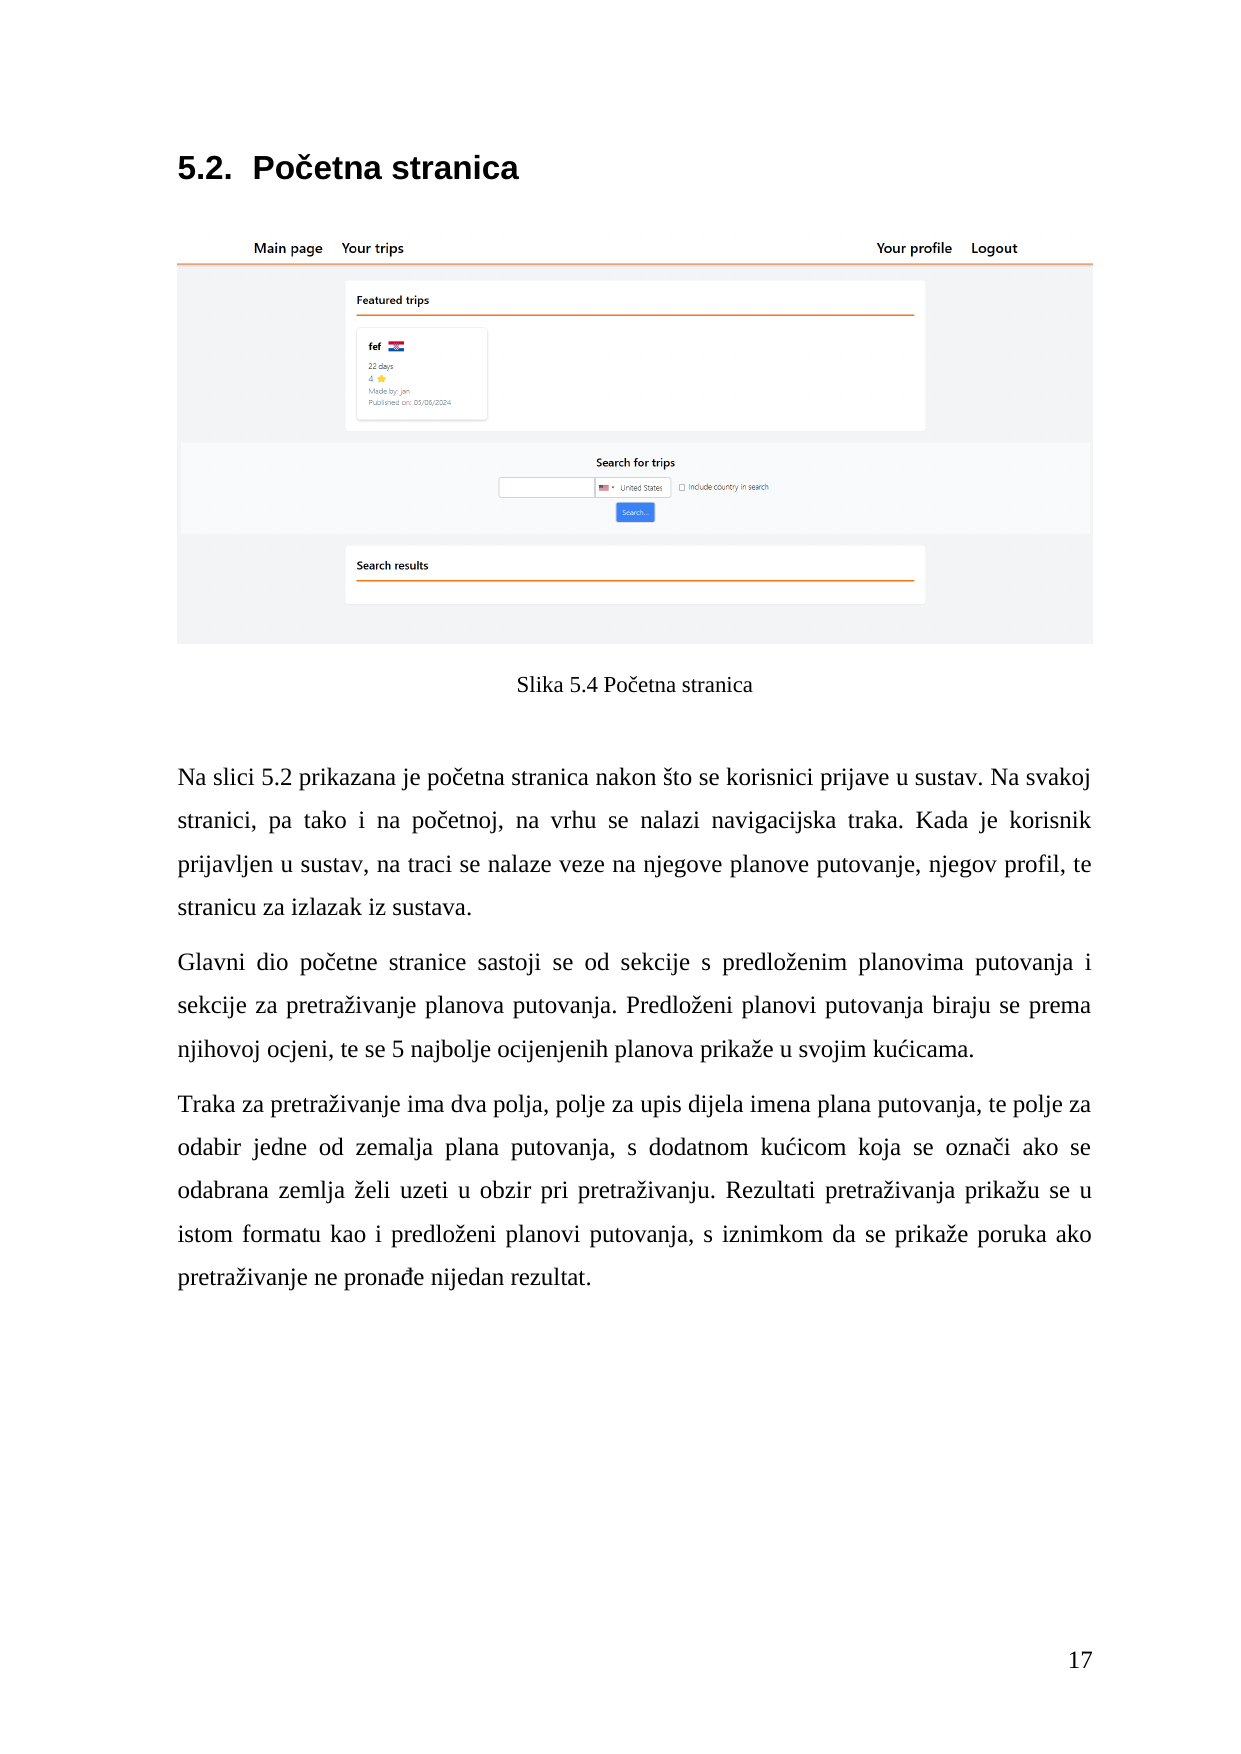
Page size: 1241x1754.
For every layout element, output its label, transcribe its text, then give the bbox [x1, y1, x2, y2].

text Na slici 5.2 prikazana je početna stranica nakon što se korisnici prijave u sustav. Na svakoj stranici, pa tako i na početnoj, na vrhu se nalazi navigacijska traka. Kada je korisnik prijavljen u sustav, na traci se nalaze veze na njegove planove putovanje, njegov profil, te stranicu za izlazak iz sustava. [177, 762, 1092, 921]
text Glavni dio početne stranice sastoji se od sekcije s predloženim planovima putovanja i sekcije za pretraživanje planova putovanja. Predloženi planovi putovanja biraju se prema njihovoj ocjeni, te se 5 najbolje ocijenjenih planova prikaže u svojim kućicama. [177, 947, 1092, 1062]
subtitle Početna stranica [177, 148, 1092, 186]
text Traka za pretraživanje ima dva polja, polje za upis dijela imena plana putovanja, te polje za odabir jedne od zemalja plana putovanja, s dodatnom kućicom koja se označi ako se odabrana zemlja želi uzeti u obzir pri pretraživanju. Rezultati pretraživanja prikažu se u istom formatu kao i predloženi planovi putovanja, s iznimkom da se prikaže poruka ako pretraživanje ne pronađe nijedan rezultat. [177, 1089, 1092, 1291]
picture [177, 230, 1093, 644]
